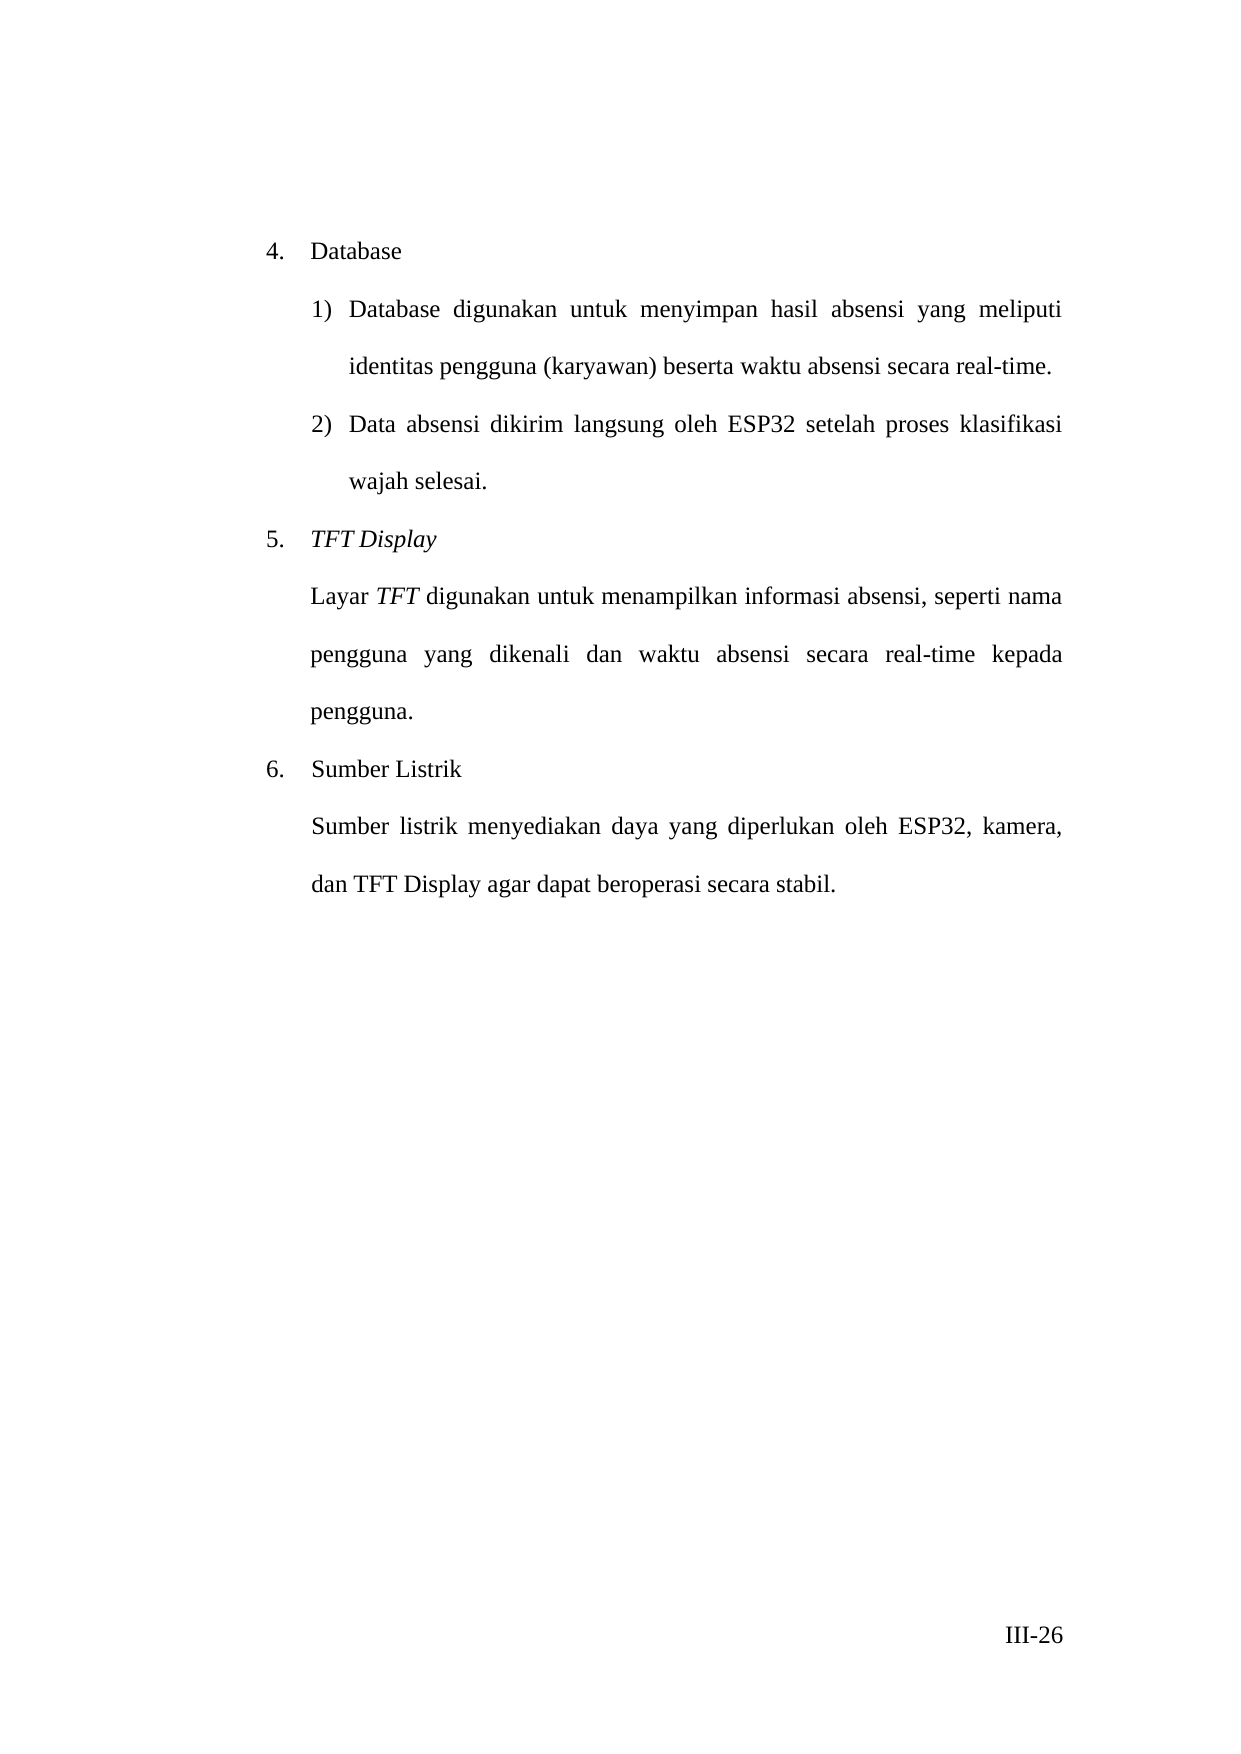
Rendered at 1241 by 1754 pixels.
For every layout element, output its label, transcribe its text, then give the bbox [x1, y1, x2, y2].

list Database [266, 236, 1063, 265]
list Sumber Listrik [266, 754, 1063, 782]
list Sumber listrik menyediakan daya yang diperlukan oleh ESP32, kamera, dan TFT Display agar dapat beroperasi secara stabil. [311, 811, 1063, 897]
list Layar TFT digunakan untuk menampilkan informasi absensi, seperti nama pengguna yang dikenali dan waktu absensi secara real-time kepada pengguna. [310, 581, 1063, 725]
list Data absensi dikirim langsung oleh ESP32 setelah proses klasifikasi wajah selesai. [311, 409, 1063, 495]
list TFT Display [266, 524, 1063, 552]
list Database digunakan untuk menyimpan hasil absensi yang meliputi identitas pengguna (karyawan) beserta waktu absensi secara real-time. [311, 294, 1063, 380]
